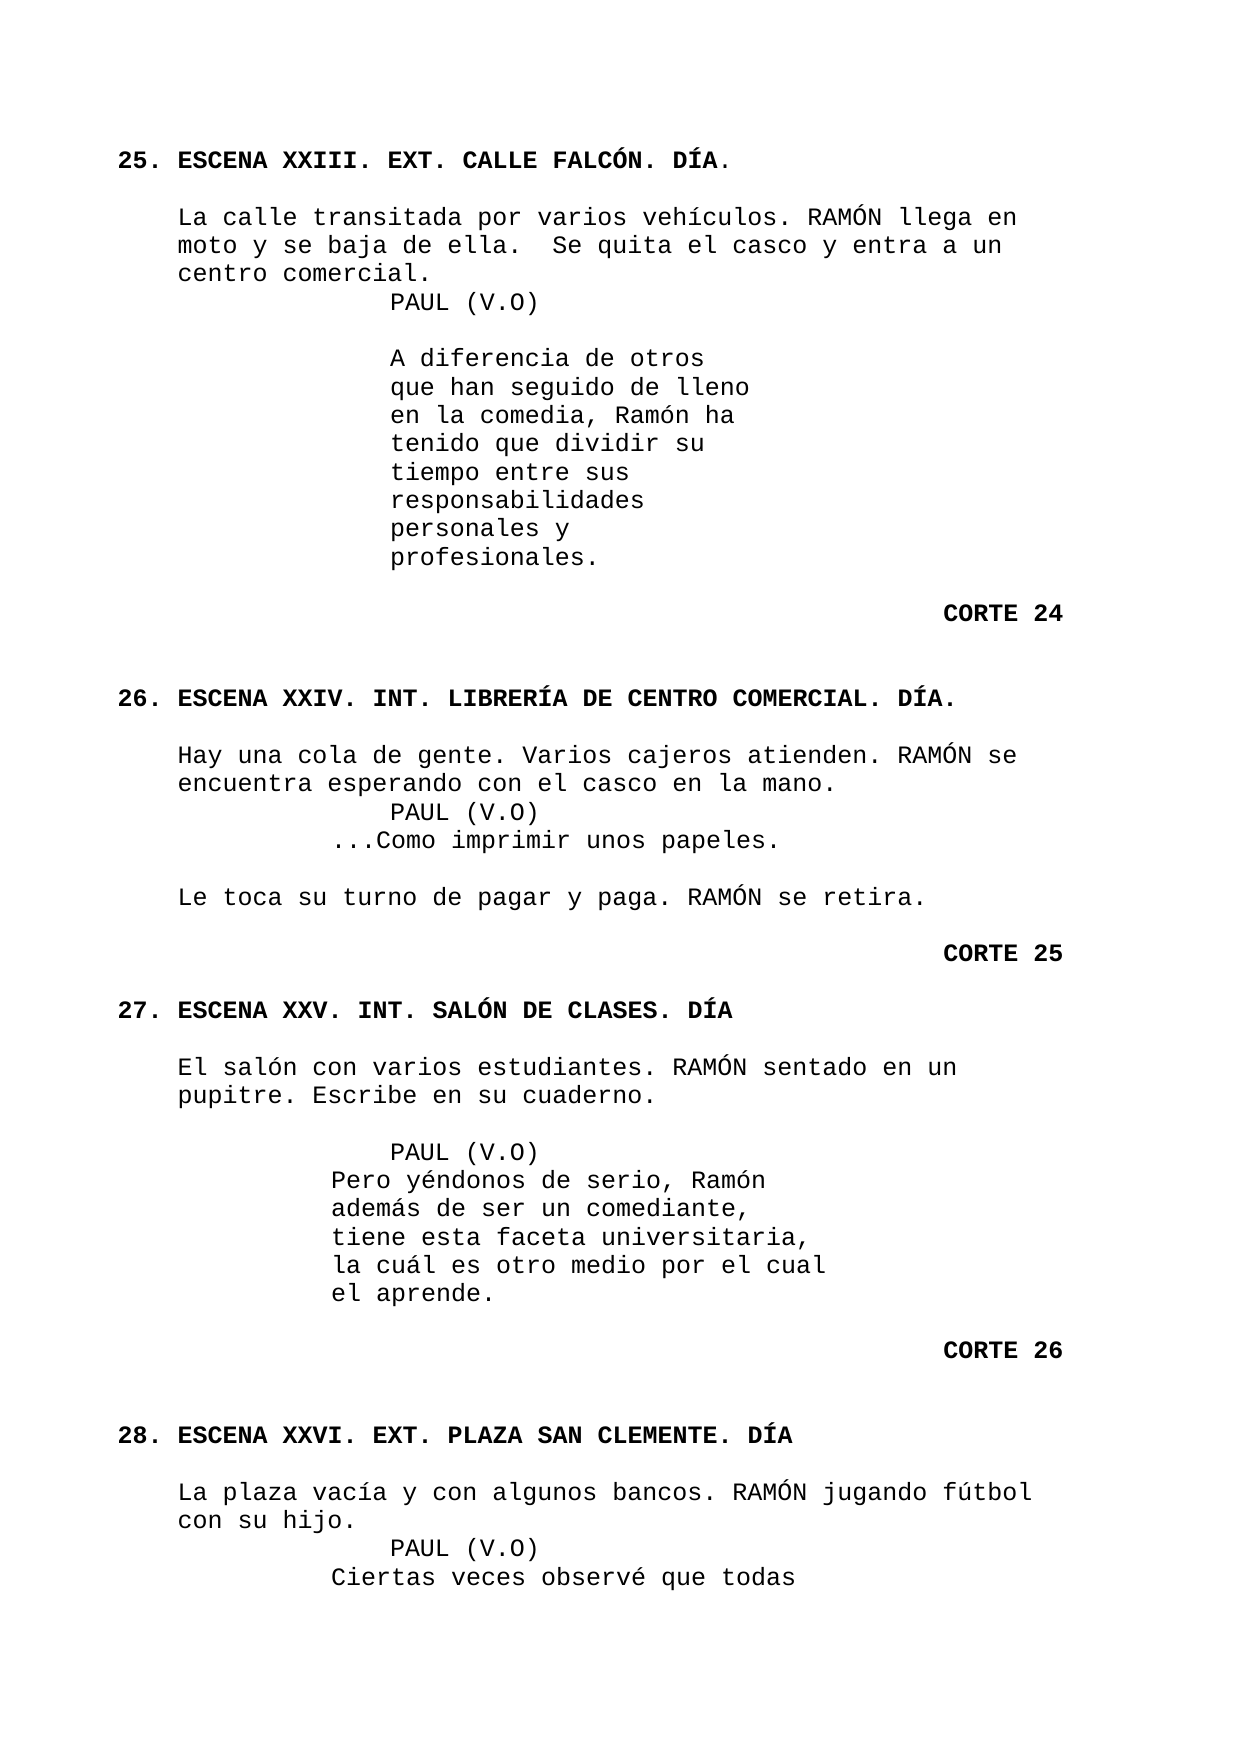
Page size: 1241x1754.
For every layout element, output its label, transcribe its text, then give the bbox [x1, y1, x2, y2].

text Pero yéndonos de serio, Ramón además de ser un comediante, tiene esta faceta universitaria, la cuál es otro medio por el cual el aprende. [331, 1168, 827, 1309]
text PAUL (V.O) [390, 289, 756, 318]
text CORTE 26 [177, 1338, 1063, 1366]
text PAUL (V.O) [390, 1139, 756, 1168]
text Le toca su turno de pagar y paga. RAMÓN se retira. [177, 884, 1063, 913]
text El salón con varios estudiantes. RAMÓN sentado en un pupitre. Escribe en su cuaderno. [177, 1054, 1063, 1111]
text La calle transitada por varios vehículos. RAMÓN llega en moto y se baja de ella. Se quita el casco y entra a un centro comercial. [177, 204, 1063, 289]
text CORTE 24 [177, 601, 1063, 629]
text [331, 1564, 827, 1593]
text 27. ESCENA XXV. INT. SALÓN DE CLASES. DÍA [117, 998, 1063, 1026]
text La plaza vacía y con algunos bancos. RAMÓN jugando fútbol con su hijo. [177, 1479, 1063, 1536]
text ...Como imprimir unos papeles. [331, 828, 827, 856]
text PAUL (V.O) [390, 799, 756, 828]
text 25. ESCENA XXIII. EXT. CALLE FALCÓN. DÍA. [117, 148, 1063, 176]
text A diferencia de otros que han seguido de lleno en la comedia, Ramón ha tenido que dividir su tiempo entre sus responsabilidades personales y profesionales. [390, 346, 756, 573]
text CORTE 25 [177, 941, 1063, 969]
text Hay una cola de gente. Varios cajeros atienden. RAMÓN se encuentra esperando con el casco en la mano. [177, 743, 1063, 799]
text 28. ESCENA XXVI. EXT. PLAZA SAN CLEMENTE. DÍA [117, 1423, 1063, 1451]
text PAUL (V.O) [390, 1536, 756, 1564]
text 26. ESCENA XXIV. INT. LIBRERÍA DE CENTRO COMERCIAL. DÍA. [117, 686, 1063, 714]
